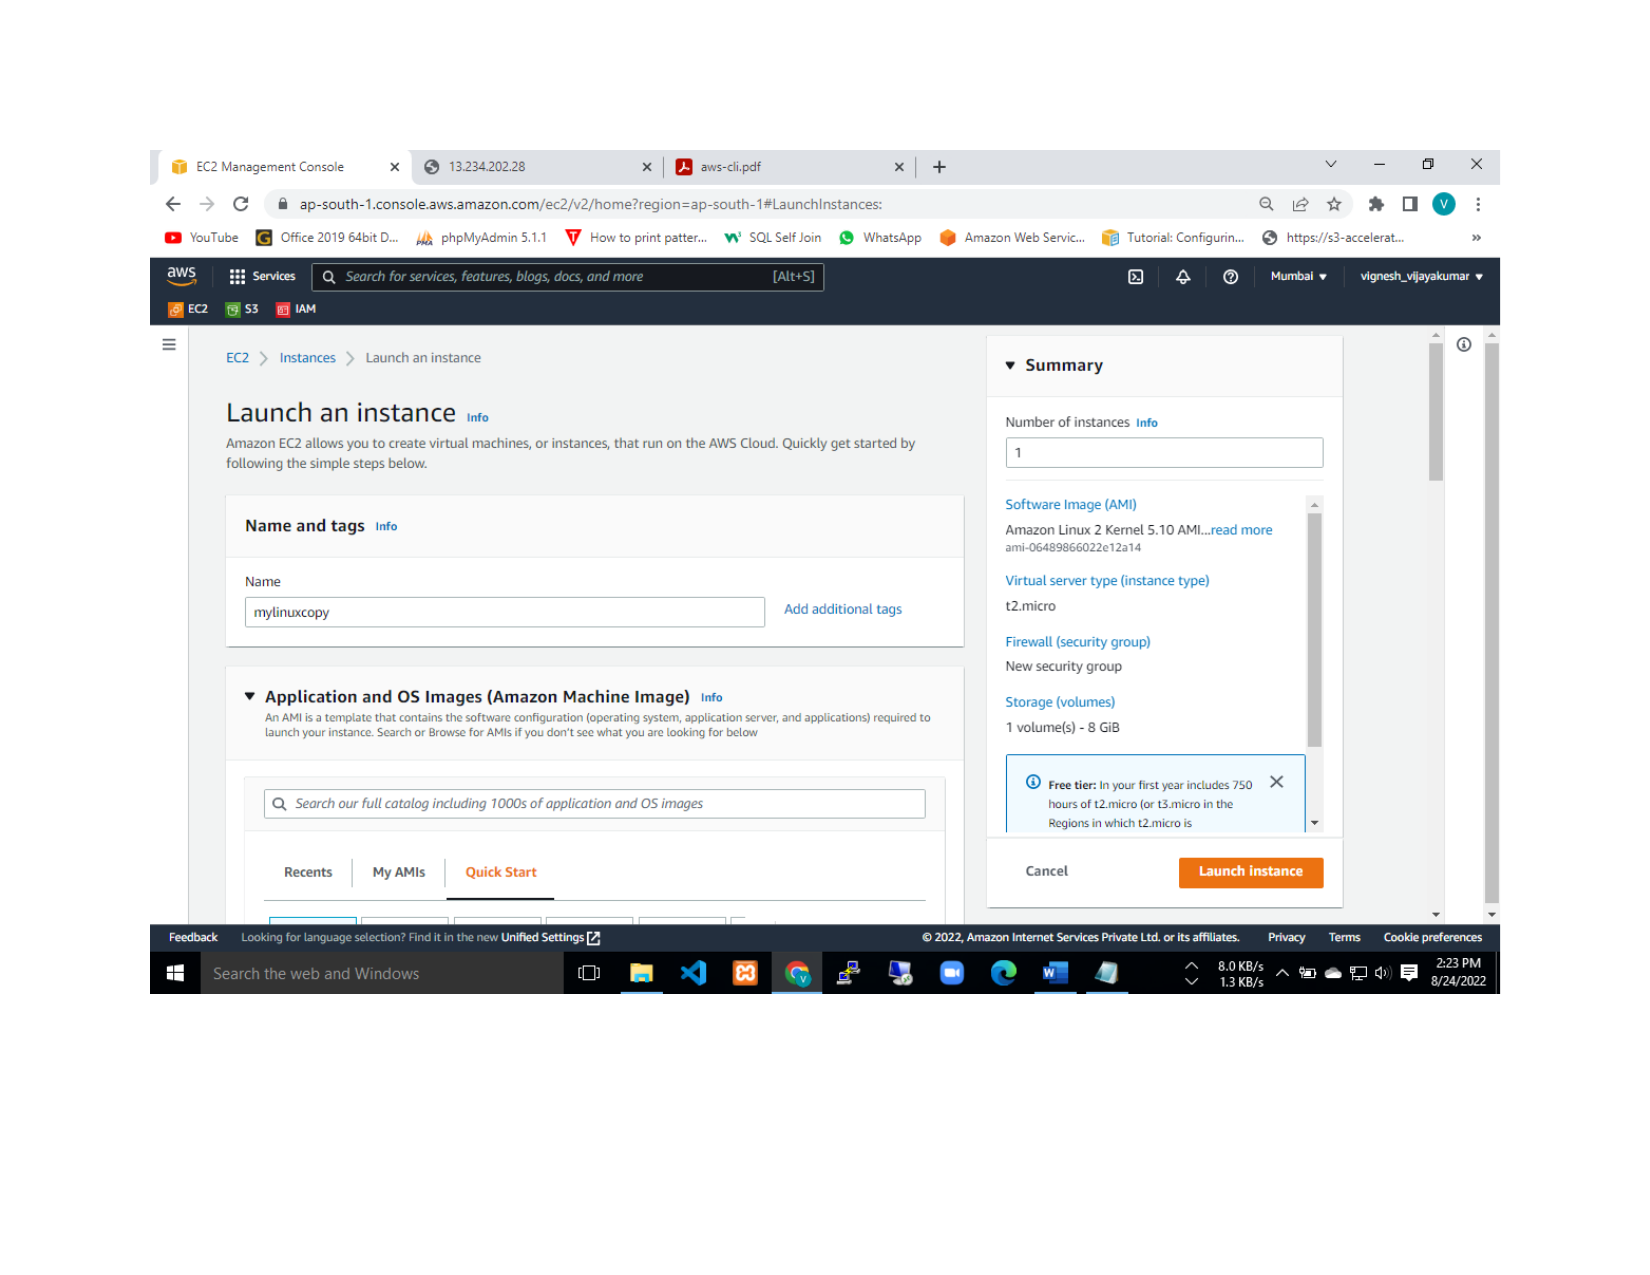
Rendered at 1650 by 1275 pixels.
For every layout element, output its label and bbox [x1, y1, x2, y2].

picture [150, 150, 1500, 994]
